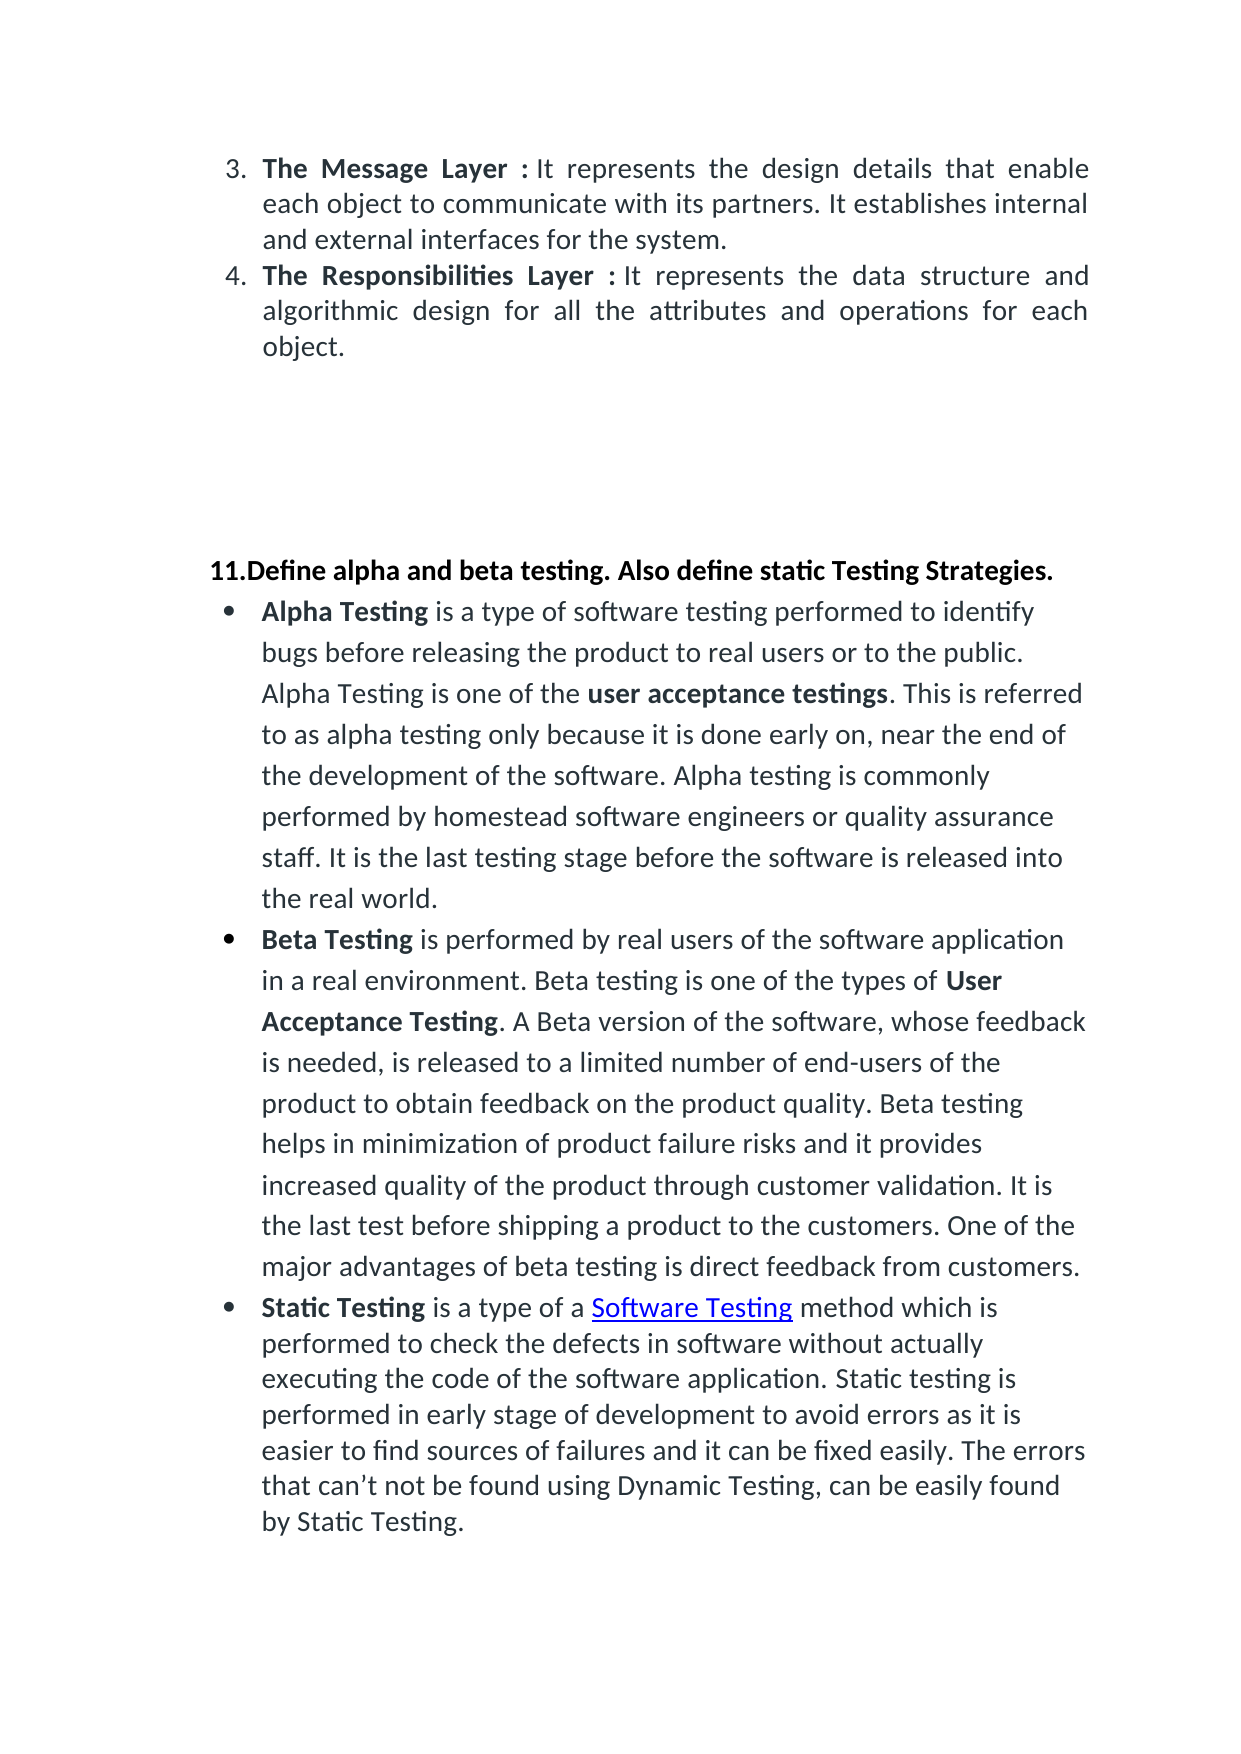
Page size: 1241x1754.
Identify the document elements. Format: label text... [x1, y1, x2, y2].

list The Responsibilities Layer : It represents the data structure and algorithmic design for all the attributes and operations for each object. [225, 257, 1090, 364]
list Static Testing is a type of a Software Testing method which is performed to check the defects in software without actually executing the code of the software application. Static testing is performed in early stage of development to avoid errors as it is easier to find sources of failures and it can be fixed easily. The errors that can’t not be found using Dynamic Testing, can be easily found by Static Testing. [224, 1289, 1090, 1539]
list The Message Layer : It represents the design details that enable each object to communicate with its partners. It establishes internal and external interfaces for the system. [225, 150, 1090, 257]
list Alpha Testing is a type of software testing performed to identify bugs before releasing the product to real users or to the public. Alpha Testing is one of the user acceptance testings. This is referred to as alpha testing only because it is done early on, near the end of the development of the software. Alpha testing is commonly performed by homestead software engineers or quality assurance staff. It is the last testing stage before the software is released into the real world. [224, 593, 1090, 916]
list Define alpha and beta testing. Also define static Testing Strategies. [209, 552, 1090, 588]
list Beta Testing is performed by real users of the software application in a real environment. Beta testing is one of the types of User Acceptance Testing. A Beta version of the software, whose feedback is needed, is released to a limited number of end-users of the product to obtain feedback on the product quality. Beta testing helps in minimization of product failure risks and it provides increased quality of the product through customer validation. It is the last test before shipping a product to the customers. One of the major advantages of beta testing is direct feedback from customers. [224, 921, 1090, 1284]
